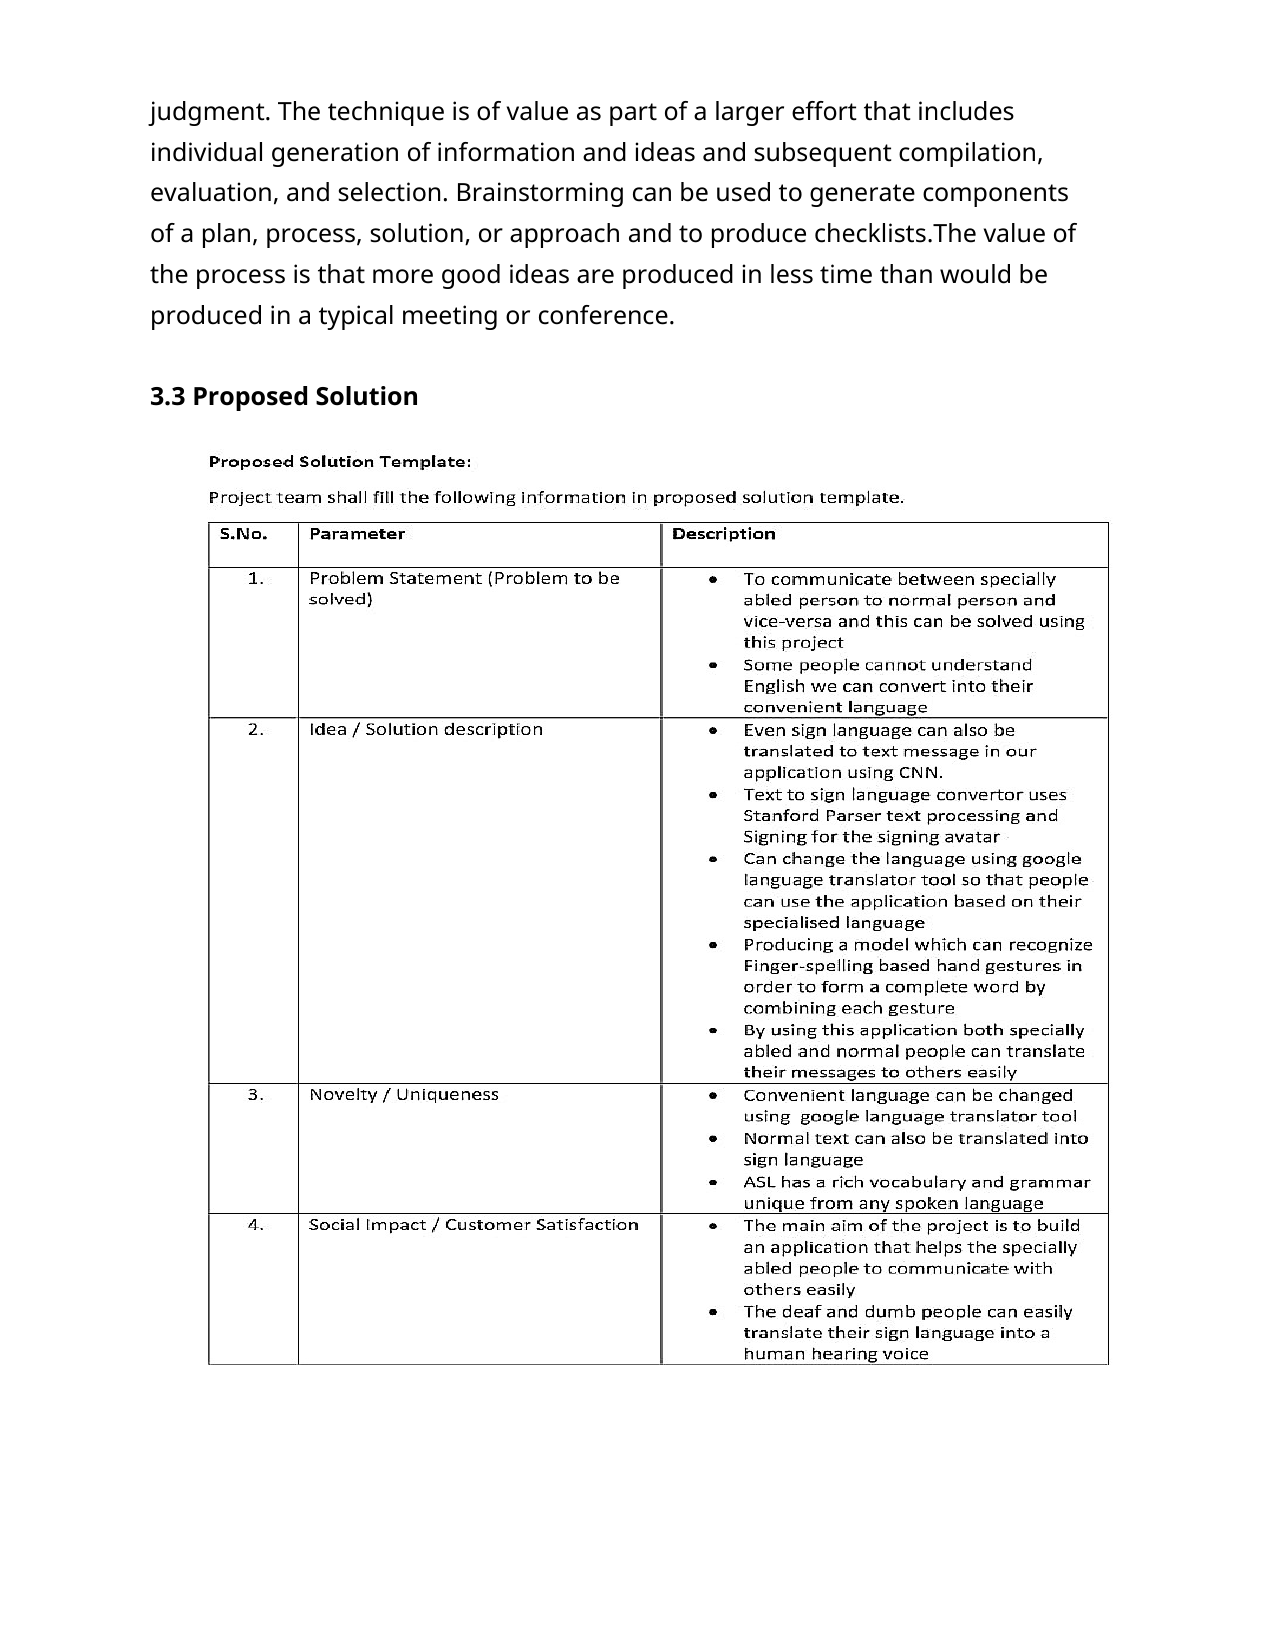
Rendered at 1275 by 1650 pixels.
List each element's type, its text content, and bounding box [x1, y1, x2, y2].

text judgment. The technique is of value as part of a larger effort that includes individual generation of information and ideas and subsequent compilation, evaluation, and selection. Brainstorming can be used to generate components of a plan, process, solution, or approach and to produce checklists.The value of the process is that more good ideas are produced in less time than would be produced in a typical meeting or conference. [150, 93, 1094, 332]
picture [207, 449, 1113, 1365]
subtitle Proposed Solution [150, 379, 1275, 413]
